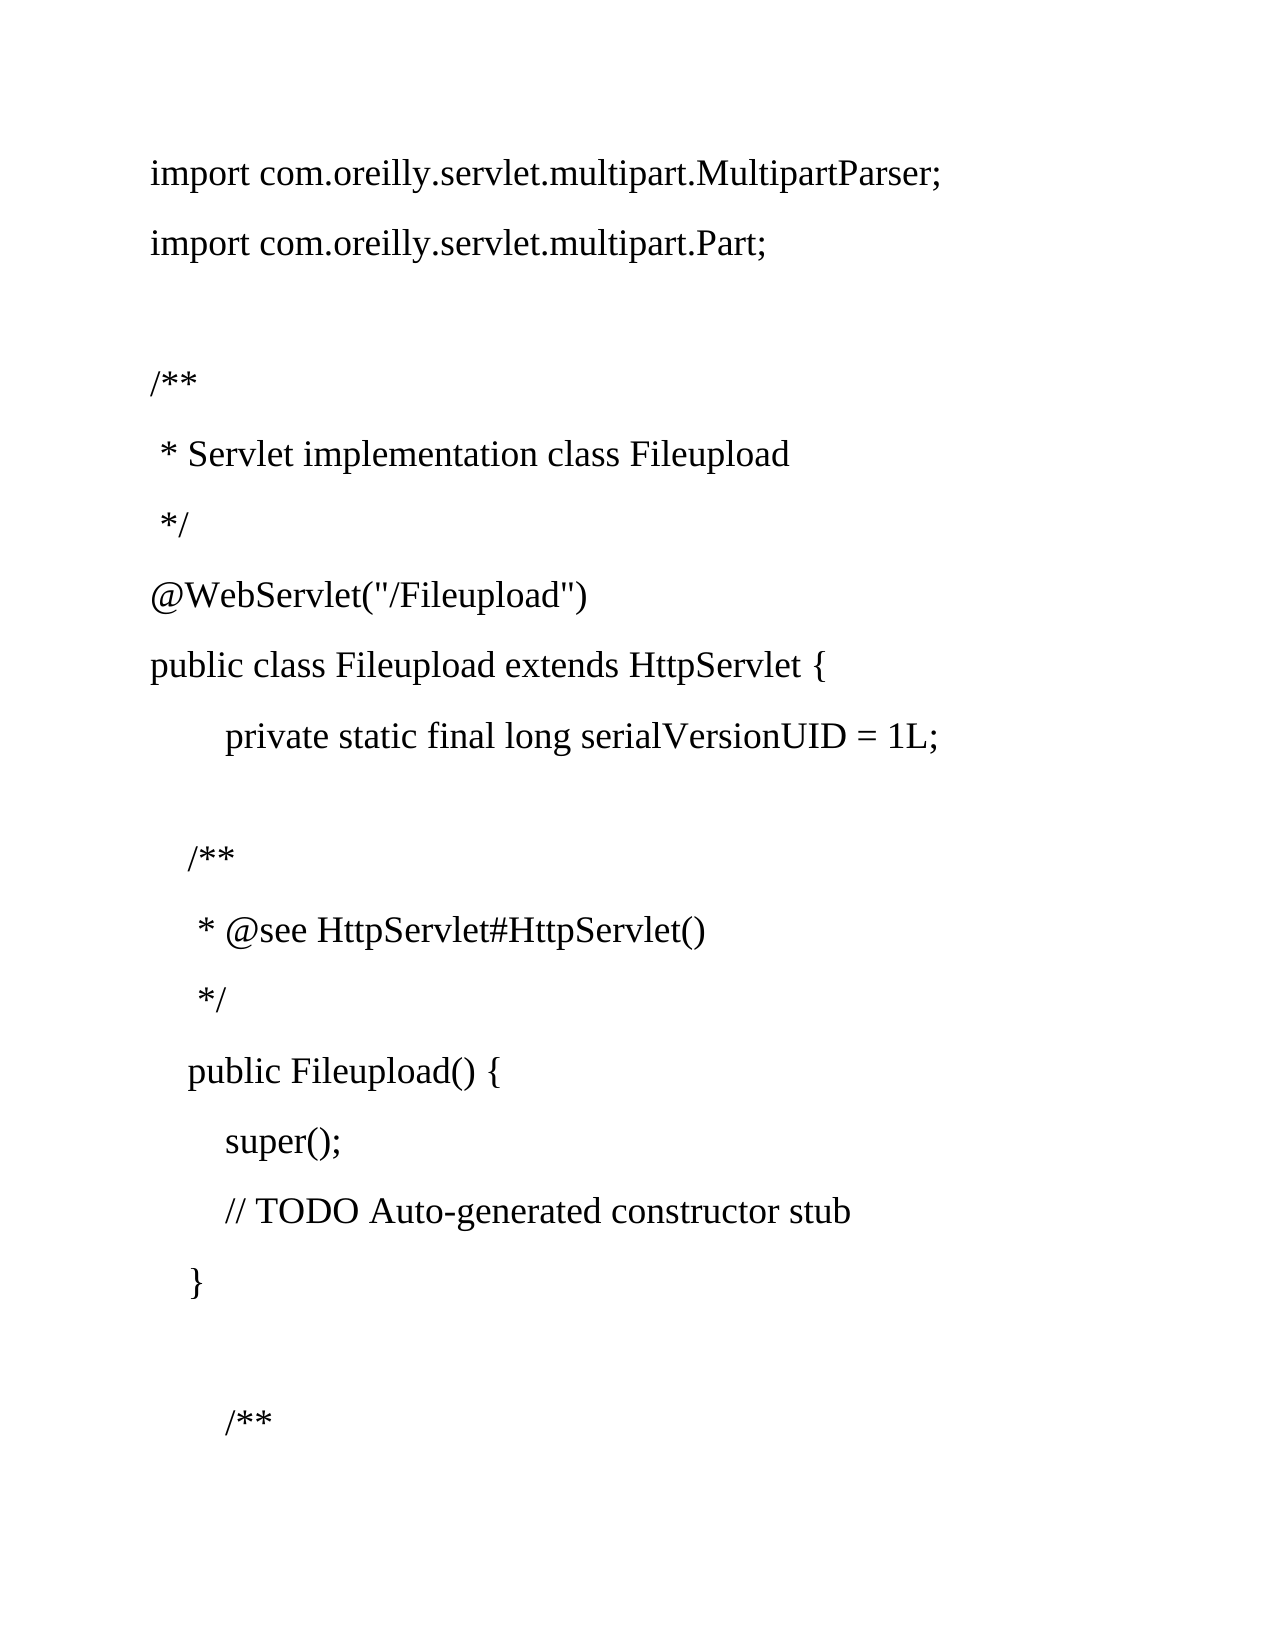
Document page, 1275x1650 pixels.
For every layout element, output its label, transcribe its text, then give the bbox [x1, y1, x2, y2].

text /** [150, 361, 1125, 404]
text /** [150, 1400, 1125, 1443]
text // TODO Auto-generated constructor stub [150, 1189, 1125, 1232]
text * @see HttpServlet#HttpServlet() [150, 907, 1125, 950]
text } [150, 1259, 1125, 1302]
text super(); [150, 1118, 1125, 1162]
text */ [150, 502, 1125, 545]
text public Fileupload() { [150, 1048, 1125, 1091]
text @WebServlet("/Fileupload") [150, 572, 1125, 616]
text import com.oreilly.servlet.multipart.Part; [150, 220, 1125, 263]
text private static final long serialVersionUID = 1L; [150, 713, 1125, 756]
text /** [150, 837, 1125, 880]
text public class Fileupload extends HttpServlet { [150, 643, 1125, 686]
text import com.oreilly.servlet.multipart.MultipartParser; [150, 150, 1125, 193]
text * Servlet implementation class Fileupload [150, 432, 1125, 475]
text */ [150, 978, 1125, 1021]
